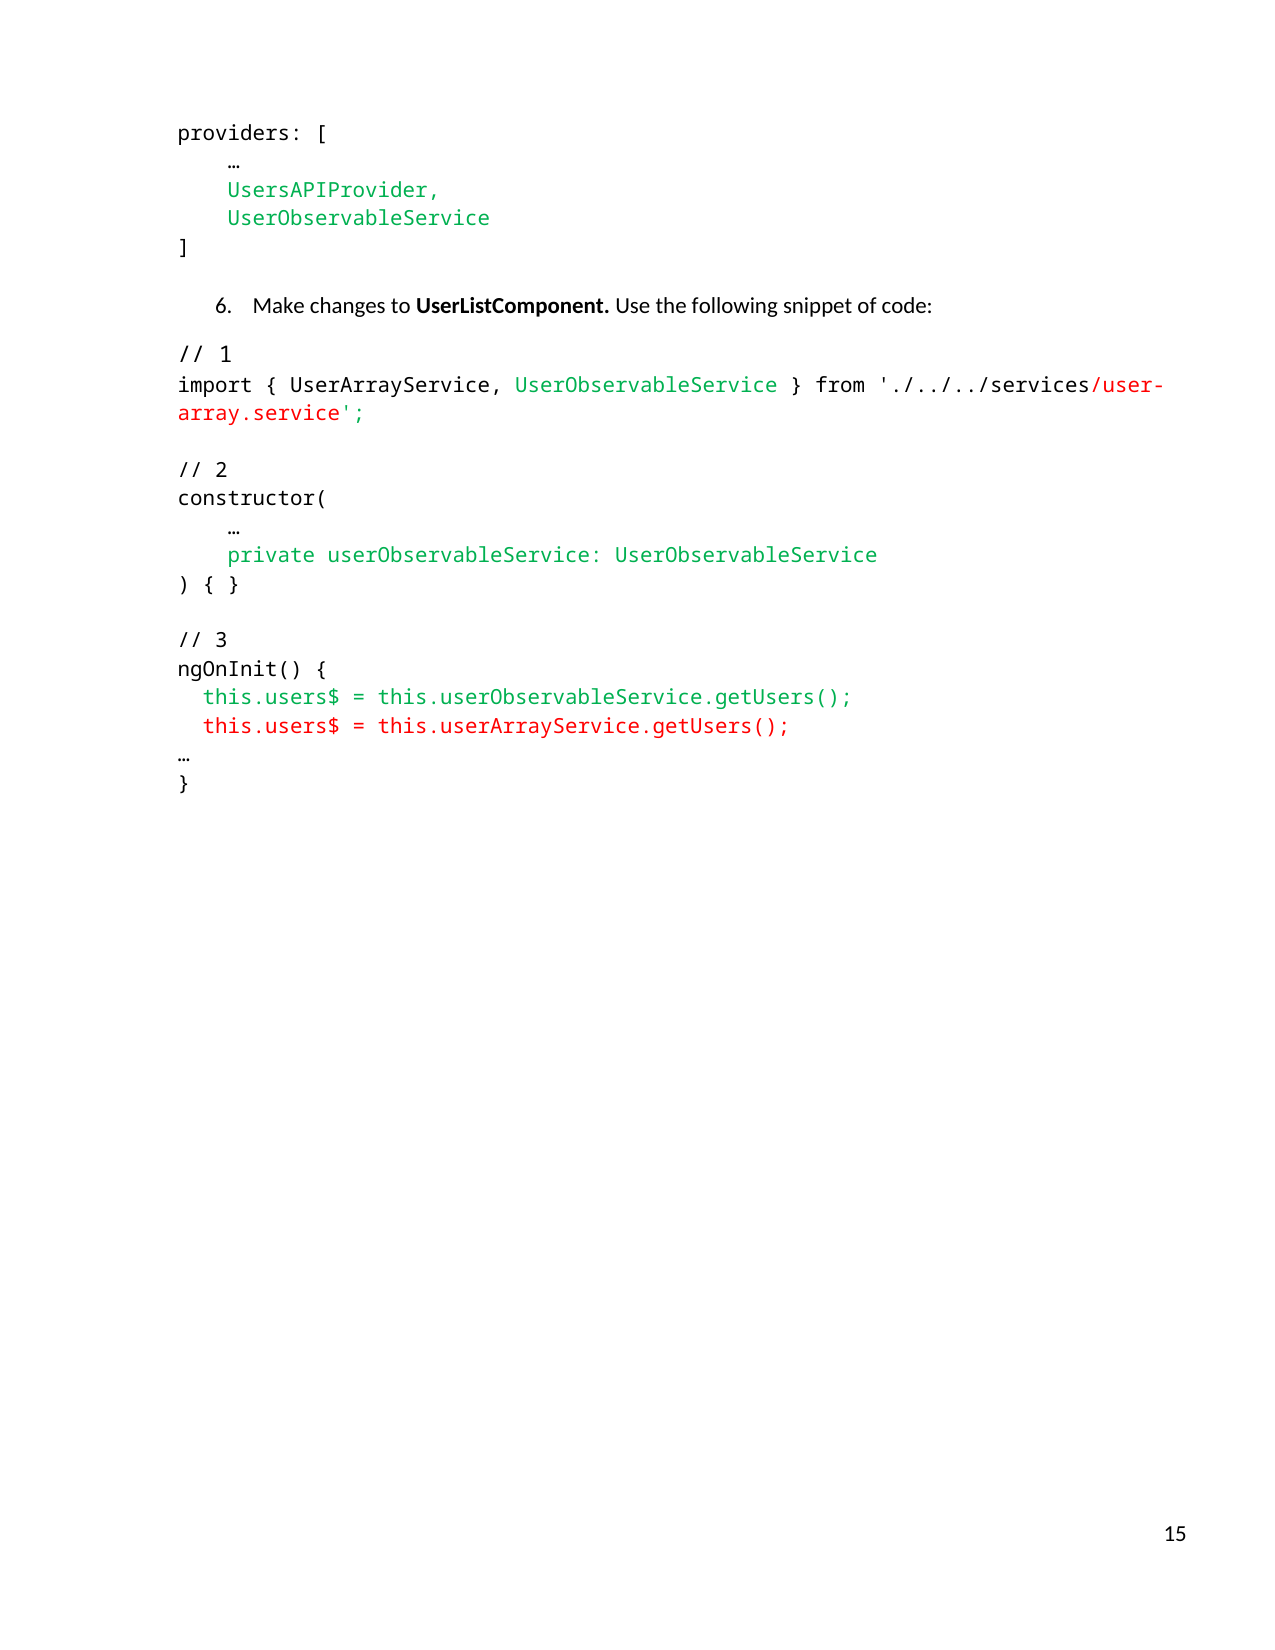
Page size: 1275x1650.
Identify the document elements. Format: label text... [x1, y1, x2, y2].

text providers: [ [177, 118, 1186, 147]
text } [177, 768, 1186, 796]
text private userObservableService: UserObservableService [177, 540, 1186, 569]
text this.users$ = this.userObservableService.getUsers(); [177, 682, 1186, 711]
text … [177, 739, 1186, 768]
text … [177, 147, 1186, 175]
text constructor( [177, 483, 1186, 512]
text // 2 [177, 455, 1186, 483]
text // 3 [177, 626, 1186, 654]
text ) { } [177, 569, 1186, 597]
text this.users$ = this.userArrayService.getUsers(); [177, 711, 1186, 739]
text ] [177, 232, 1186, 260]
text … [177, 512, 1186, 540]
text UsersAPIProvider, [177, 175, 1186, 203]
list Make changes to UserListComponent. Use the following snippet of code: [215, 292, 1186, 319]
text ngOnInit() { [177, 654, 1186, 682]
text import { UserArrayService, UserObservableService } from './../../services/user-array.service'; [177, 370, 1186, 427]
text UserObservableService [177, 203, 1186, 232]
text // 1 [177, 338, 1186, 370]
